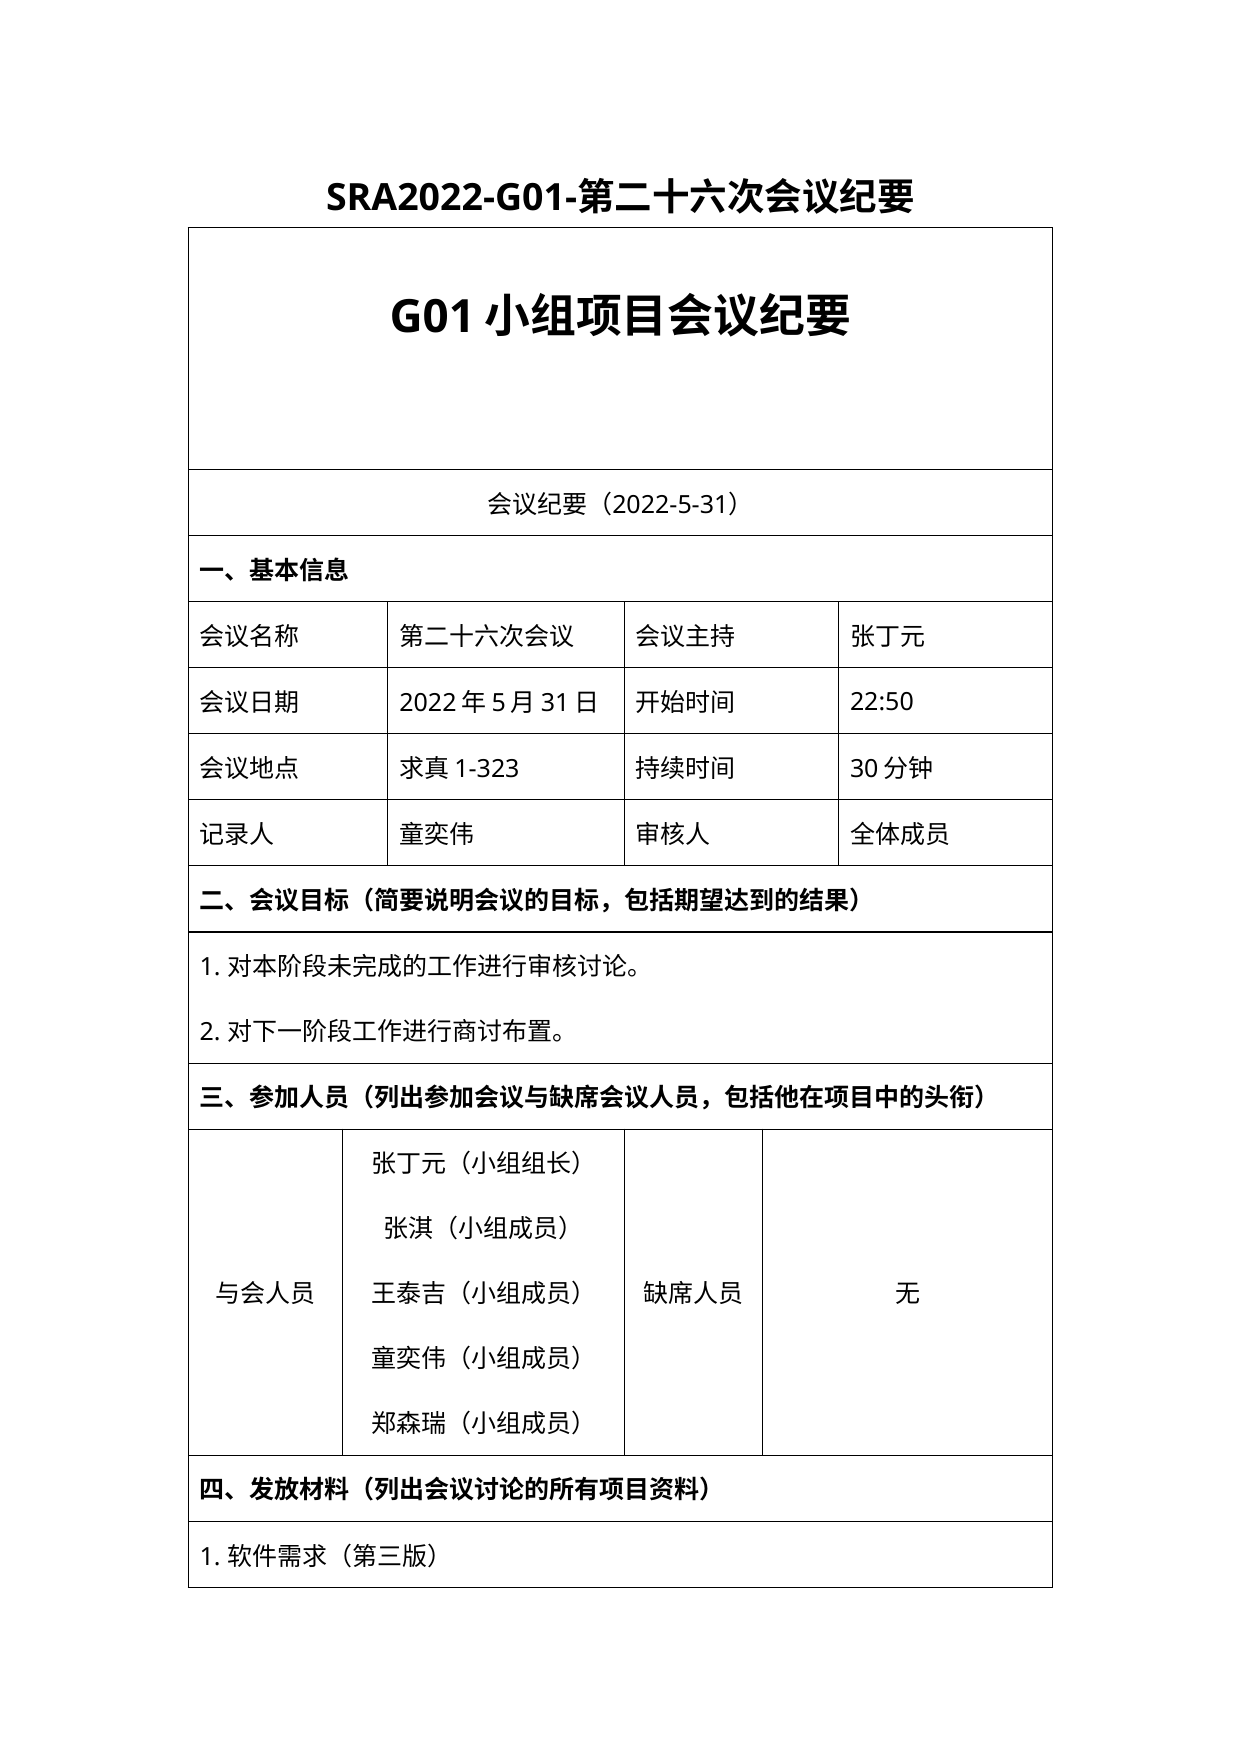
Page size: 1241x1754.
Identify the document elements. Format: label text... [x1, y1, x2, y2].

table_cell 三、参加人员（列出参加会议与缺席会议人员，包括他在项目中的头衔） [189, 1064, 1052, 1128]
table_cell 会议地点 [189, 734, 387, 799]
table_cell 无 [763, 1130, 1052, 1454]
table_cell 记录人 [189, 800, 387, 865]
text SRA2022-G01-第二十六次会议纪要 [187, 162, 1053, 227]
table_cell 会议主持 [625, 602, 838, 667]
table_cell 全体成员 [839, 800, 1052, 865]
table_cell 童奕伟 [388, 800, 624, 865]
table_cell 1. 对本阶段未完成的工作进行审核讨论。 2. 对下一阶段工作进行商讨布置。 [189, 933, 1052, 1062]
table_cell 持续时间 [625, 734, 838, 799]
table_cell 会议纪要（2022-5-31） [189, 470, 1052, 535]
table_cell 开始时间 [625, 668, 838, 733]
table_cell 缺席人员 [625, 1130, 762, 1454]
table_cell 一、基本信息 [189, 536, 1052, 601]
table_cell 四、发放材料（列出会议讨论的所有项目资料） [189, 1456, 1052, 1521]
table_cell 会议日期 [189, 668, 387, 733]
table_header G01小组项目会议纪要 [189, 228, 1052, 469]
table_cell 求真1-323 [388, 734, 624, 799]
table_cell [189, 1522, 1052, 1587]
table_cell 2022年5月31日 [388, 668, 624, 733]
table_cell 二、会议目标（简要说明会议的目标，包括期望达到的结果） [189, 866, 1052, 931]
table_cell 会议名称 [189, 602, 387, 667]
table_cell 30分钟 [839, 734, 1052, 799]
table_cell 审核人 [625, 800, 838, 865]
table_cell 22:50 [839, 668, 1052, 733]
table_cell 第二十六次会议 [388, 602, 624, 667]
table_cell 与会人员 [189, 1130, 342, 1454]
table_cell 张丁元（小组组长） 张淇（小组成员） 王泰吉（小组成员） 童奕伟（小组成员） 郑森瑞（小组成员） [343, 1130, 624, 1454]
table_cell 张丁元 [839, 602, 1052, 667]
